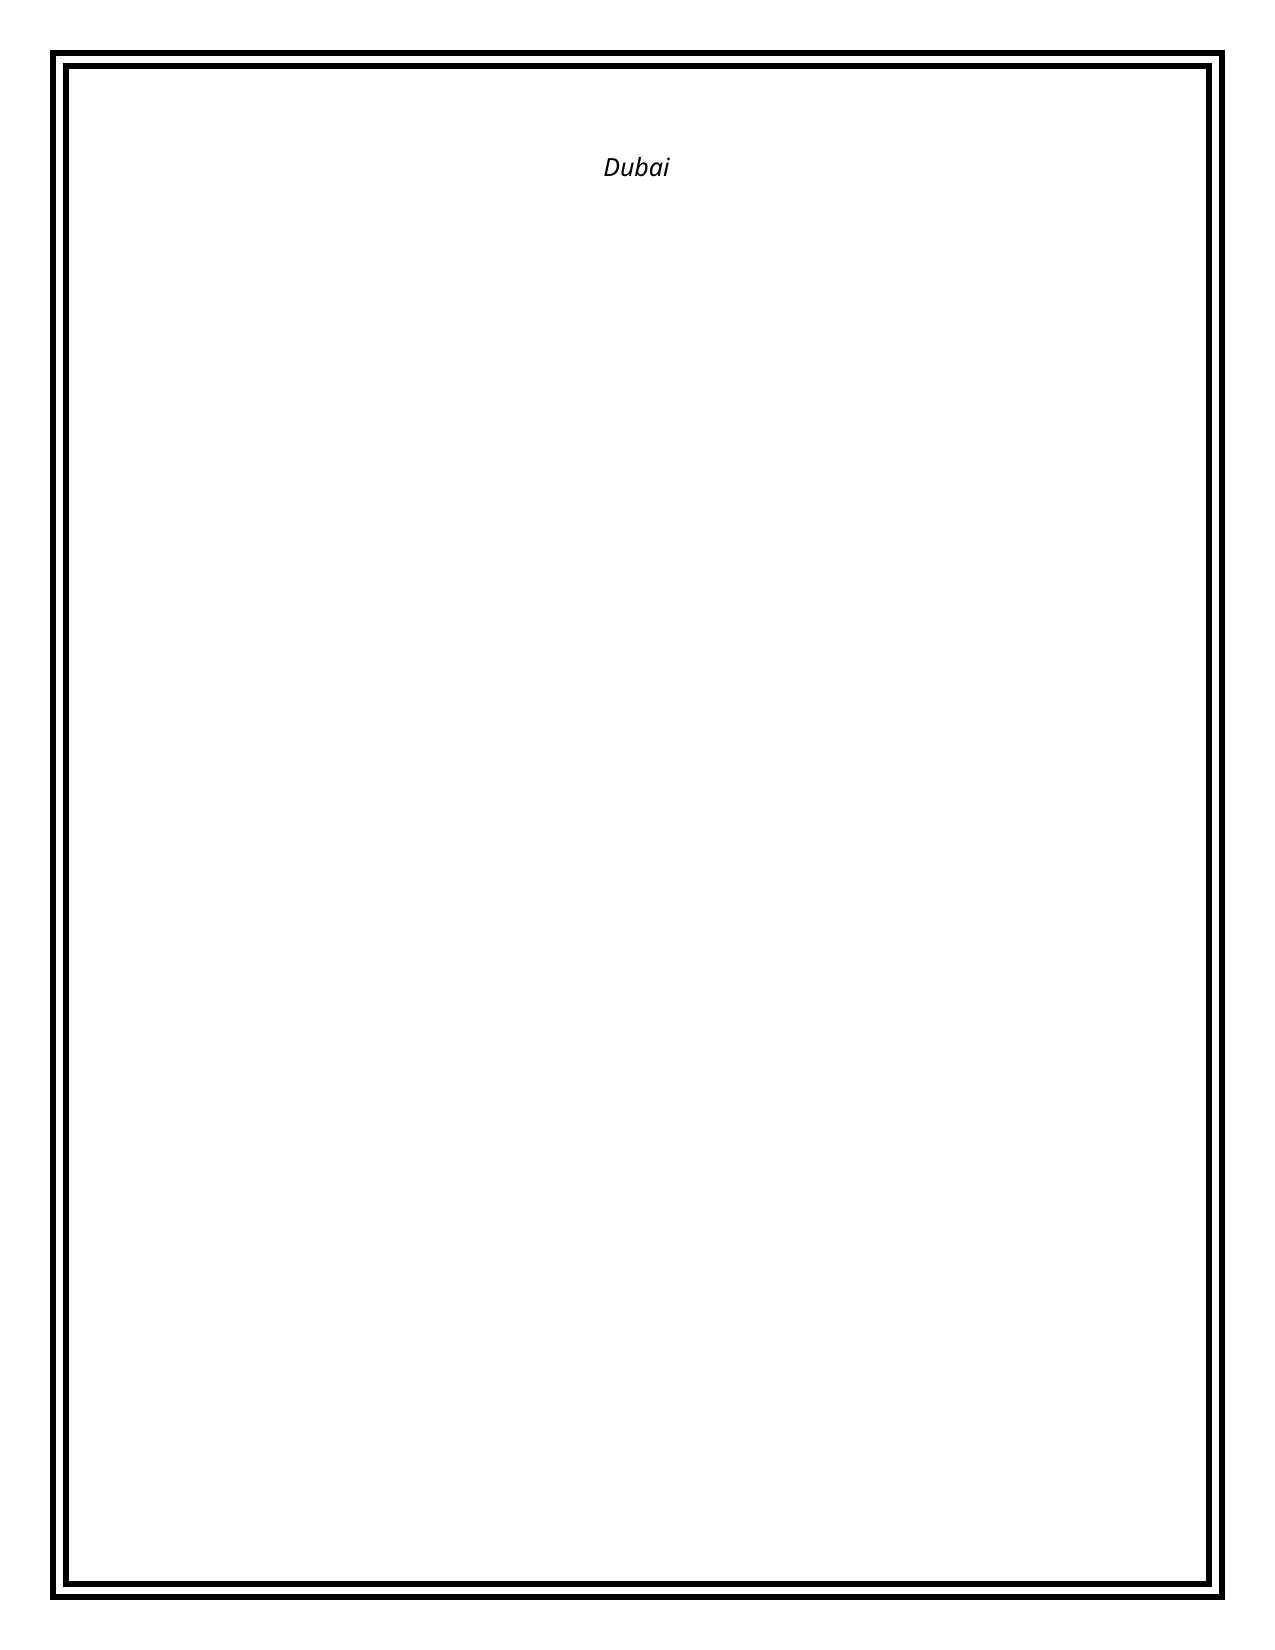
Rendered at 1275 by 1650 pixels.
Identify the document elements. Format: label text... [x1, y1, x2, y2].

text Dubai [150, 150, 1125, 184]
